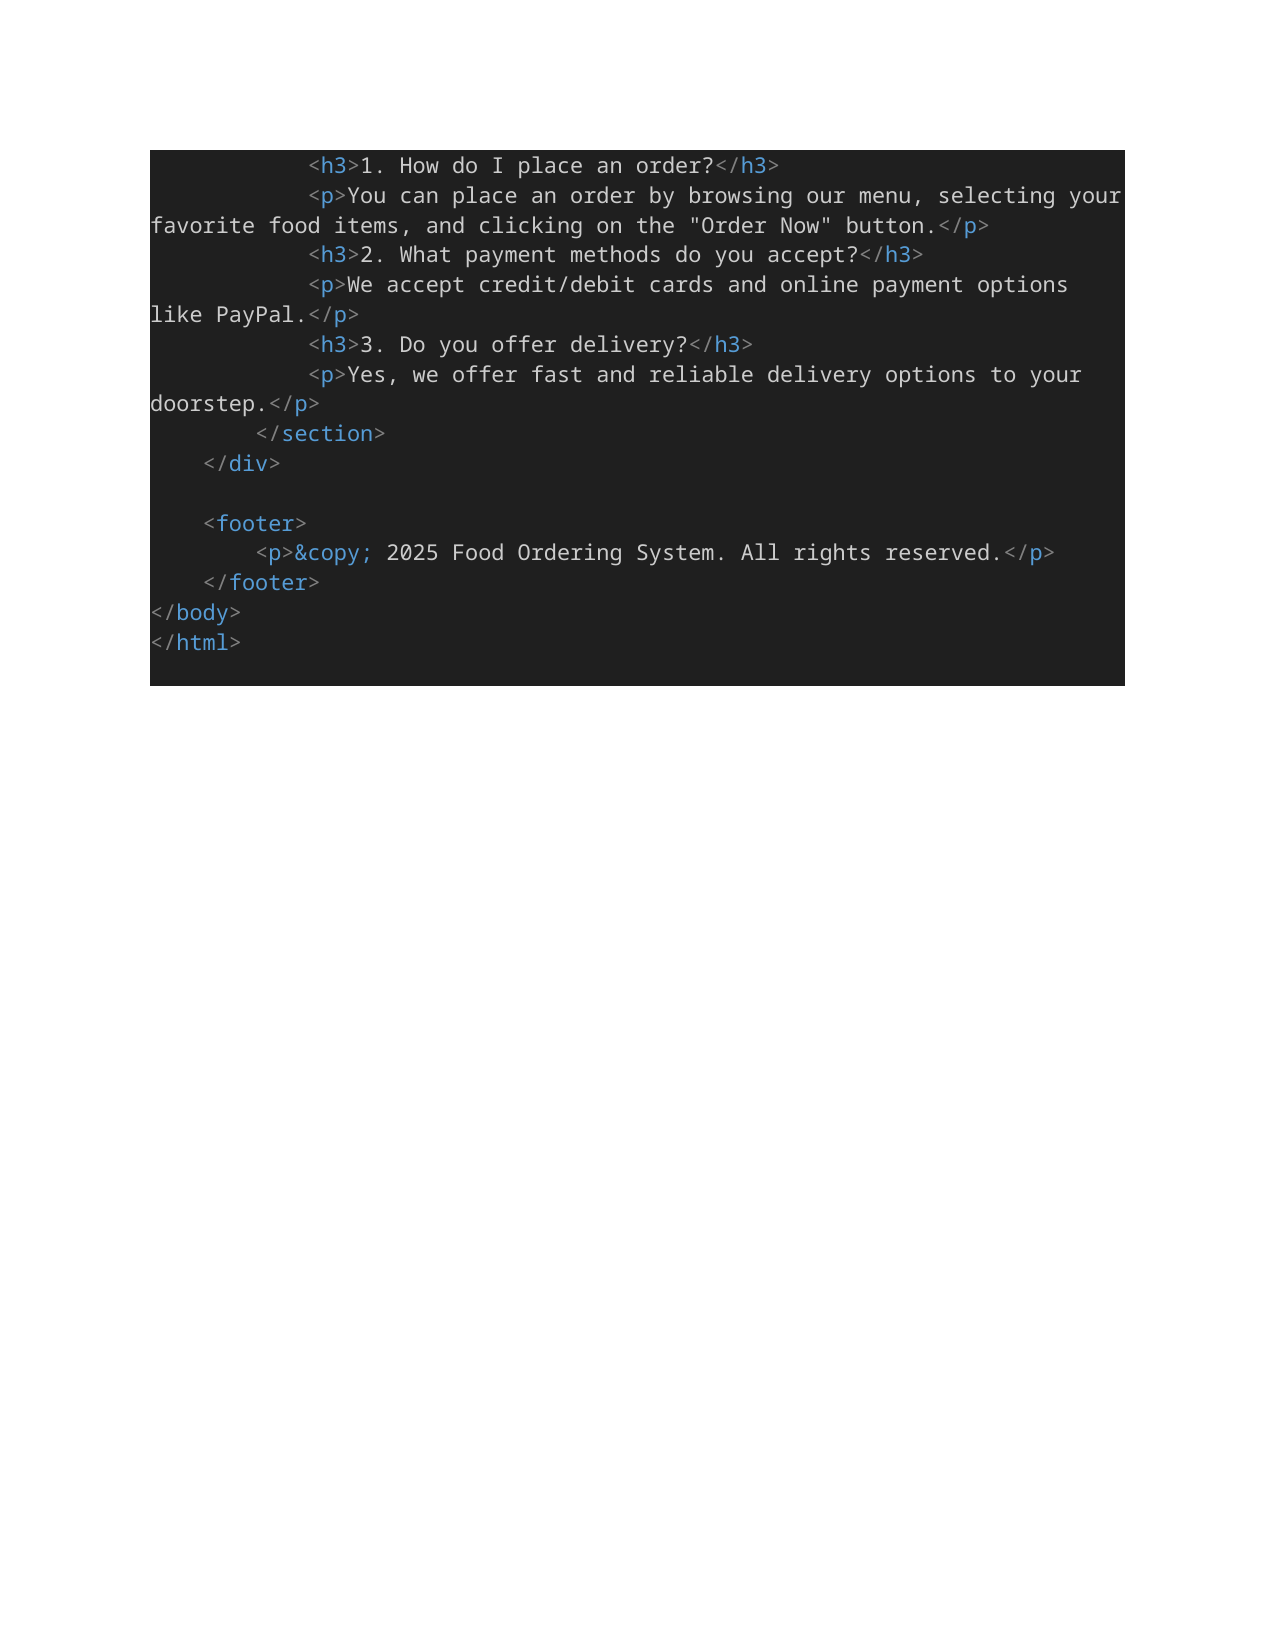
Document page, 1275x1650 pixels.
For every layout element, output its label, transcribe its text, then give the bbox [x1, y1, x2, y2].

text <h3>2. What payment methods do you accept?</h3> [150, 239, 1125, 269]
text <h3>3. Do you offer delivery?</h3> [150, 329, 1125, 358]
text <p>You can place an order by browsing our menu, selecting your favorite food items, and clicking on the "Order Now" button.</p> [150, 180, 1125, 239]
text </html> [150, 627, 1125, 656]
text <p>We accept credit/debit cards and online payment options like PayPal.</p> [150, 269, 1125, 329]
text </section> [150, 418, 1125, 448]
text </body> [150, 597, 1125, 627]
text <p>&copy; 2025 Food Ordering System. All rights reserved.</p> [150, 537, 1125, 567]
text <h3>1. How do I place an order?</h3> [150, 150, 1125, 180]
text <footer> [150, 507, 1125, 537]
text <p>Yes, we offer fast and reliable delivery options to your doorstep.</p> [150, 358, 1125, 418]
text </footer> [150, 567, 1125, 597]
text </div> [150, 448, 1125, 478]
